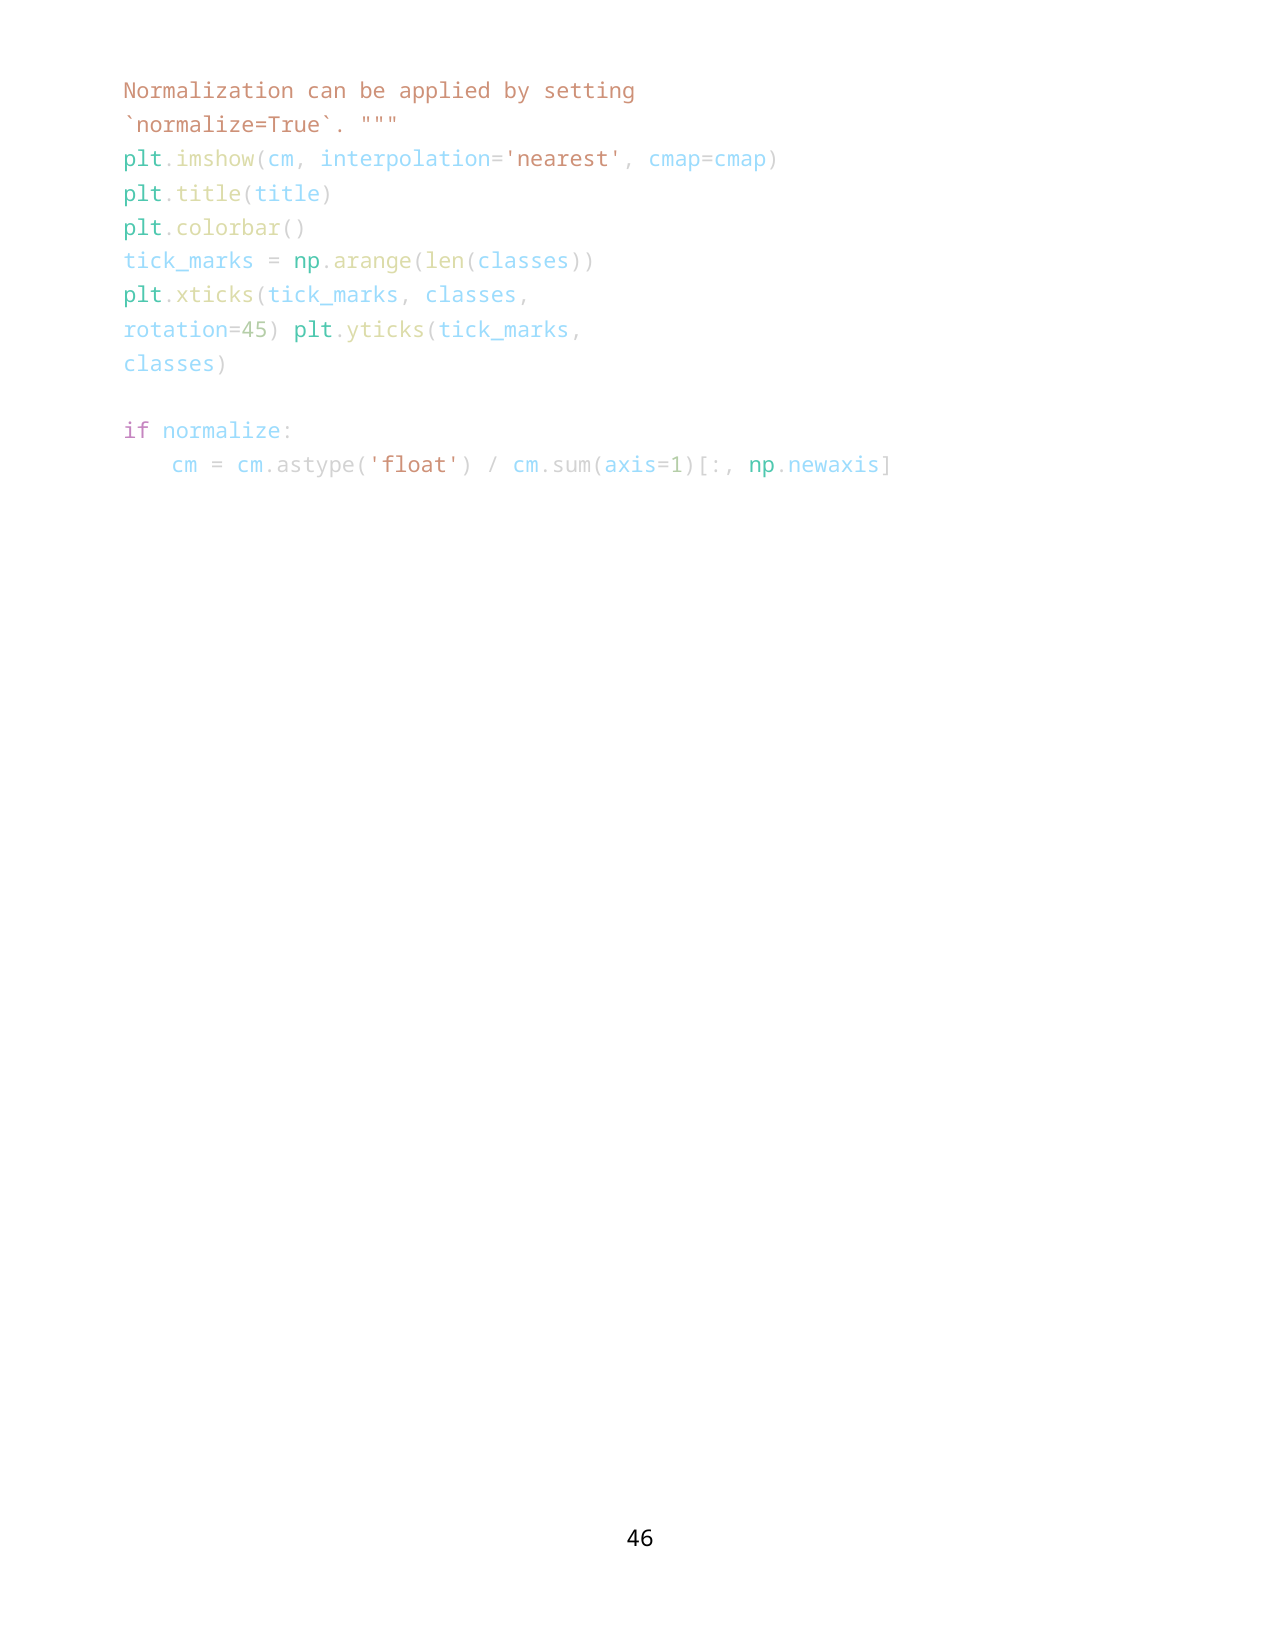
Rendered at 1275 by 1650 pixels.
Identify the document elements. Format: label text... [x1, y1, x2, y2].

text cm = cm.astype('float') / cm.sum(axis=1)[:, np.newaxis] [171, 449, 1254, 479]
text plt.imshow(cm, interpolation='nearest', cmap=cmap) plt.title(title) [123, 143, 809, 207]
text plt.colorbar() [123, 212, 1254, 241]
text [123, 75, 809, 139]
text tick_marks = np.arange(len(classes)) plt.xticks(tick_marks, classes, rotation=45) plt.yticks(tick_marks, classes) [123, 245, 654, 378]
text if normalize: [123, 415, 1254, 445]
